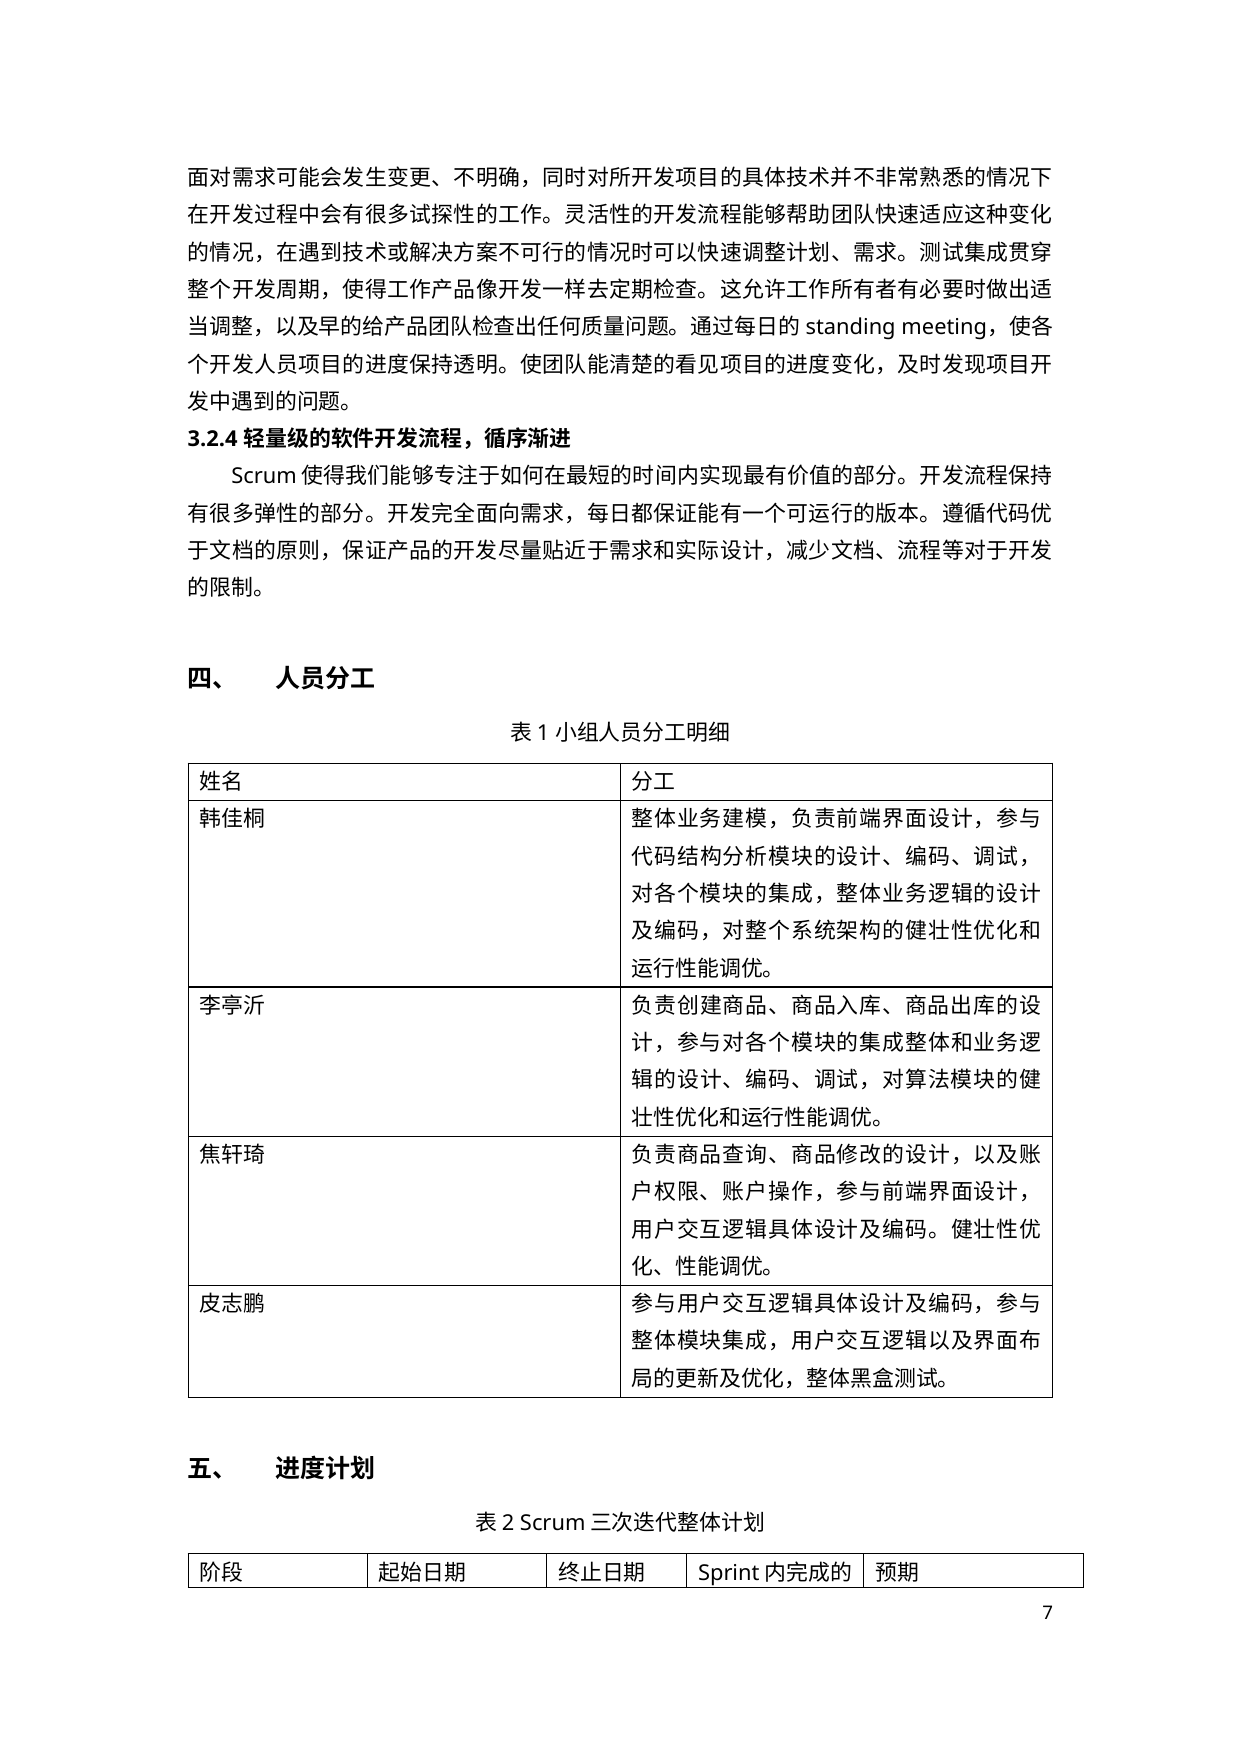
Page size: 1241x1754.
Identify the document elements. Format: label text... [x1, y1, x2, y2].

table_cell 整体业务建模，负责前端界面设计，参与代码结构分析模块的设计、编码、调试，对各个模块的集成，整体业务逻辑的设计及编码，对整个系统架构的健壮性优化和运行性能调优。 [621, 801, 1052, 986]
table_header 阶段 [189, 1554, 367, 1587]
table_cell 负责商品查询、商品修改的设计，以及账户权限、账户操作，参与前端界面设计，用户交互逻辑具体设计及编码。健壮性优化、性能调优。 [621, 1137, 1052, 1285]
table_header Sprint内完成的功能 [687, 1554, 863, 1587]
table_cell 焦轩琦 [189, 1137, 620, 1285]
table_header 预期 [864, 1554, 1083, 1587]
text 面对需求可能会发生变更、不明确，同时对所开发项目的具体技术并不非常熟悉的情况下，在开发过程中会有很多试探性的工作。灵活性的开发流程能够帮助团队快速适应这种变化的情况，在遇到技术或解决方案不可行的情况时可以快速调整计划、需求。测试集成贯穿整个开发周期，使得工作产品像开发一样去定期检查。这允许工作所有者有必要时做出适当调整，以及早的给产品团队检查出任何质量问题。通过每日的standing meeting，使各个开发人员项目的进度保持透明。使团队能清楚的看见项目的进度变化，及时发现项目开发中遇到的问题。 [187, 160, 1053, 416]
table_cell 皮志鹏 [189, 1286, 620, 1397]
table_cell 李亭沂 [189, 988, 620, 1136]
list 进度计划 [187, 1434, 1053, 1499]
text 表1 小组人员分工明细 [187, 714, 1053, 747]
table_cell 负责创建商品、商品入库、商品出库的设计，参与对各个模块的集成整体和业务逻辑的设计、编码、调试，对算法模块的健壮性优化和运行性能调优。 [621, 988, 1052, 1136]
text Scrum使得我们能够专注于如何在最短的时间内实现最有价值的部分。开发流程保持有很多弹性的部分。开发完全面向需求，每日都保证能有一个可运行的版本。遵循代码优于文档的原则，保证产品的开发尽量贴近于需求和实际设计，减少文档、流程等对于开发的限制。 [187, 458, 1053, 602]
table_cell 韩佳桐 [189, 801, 620, 986]
table_header 姓名 [189, 764, 620, 800]
table_cell 参与用户交互逻辑具体设计及编码，参与整体模块集成，用户交互逻辑以及界面布局的更新及优化，整体黑盒测试。 [621, 1286, 1052, 1397]
table_header 分工 [621, 764, 1052, 800]
list 人员分工 [187, 644, 1053, 709]
text 3.2.4 轻量级的软件开发流程，循序渐进 [187, 421, 1053, 453]
table_header 终止日期 [547, 1554, 686, 1587]
table_header 起始日期 [368, 1554, 546, 1587]
text 表2 Scrum三次迭代整体计划 [187, 1505, 1053, 1537]
